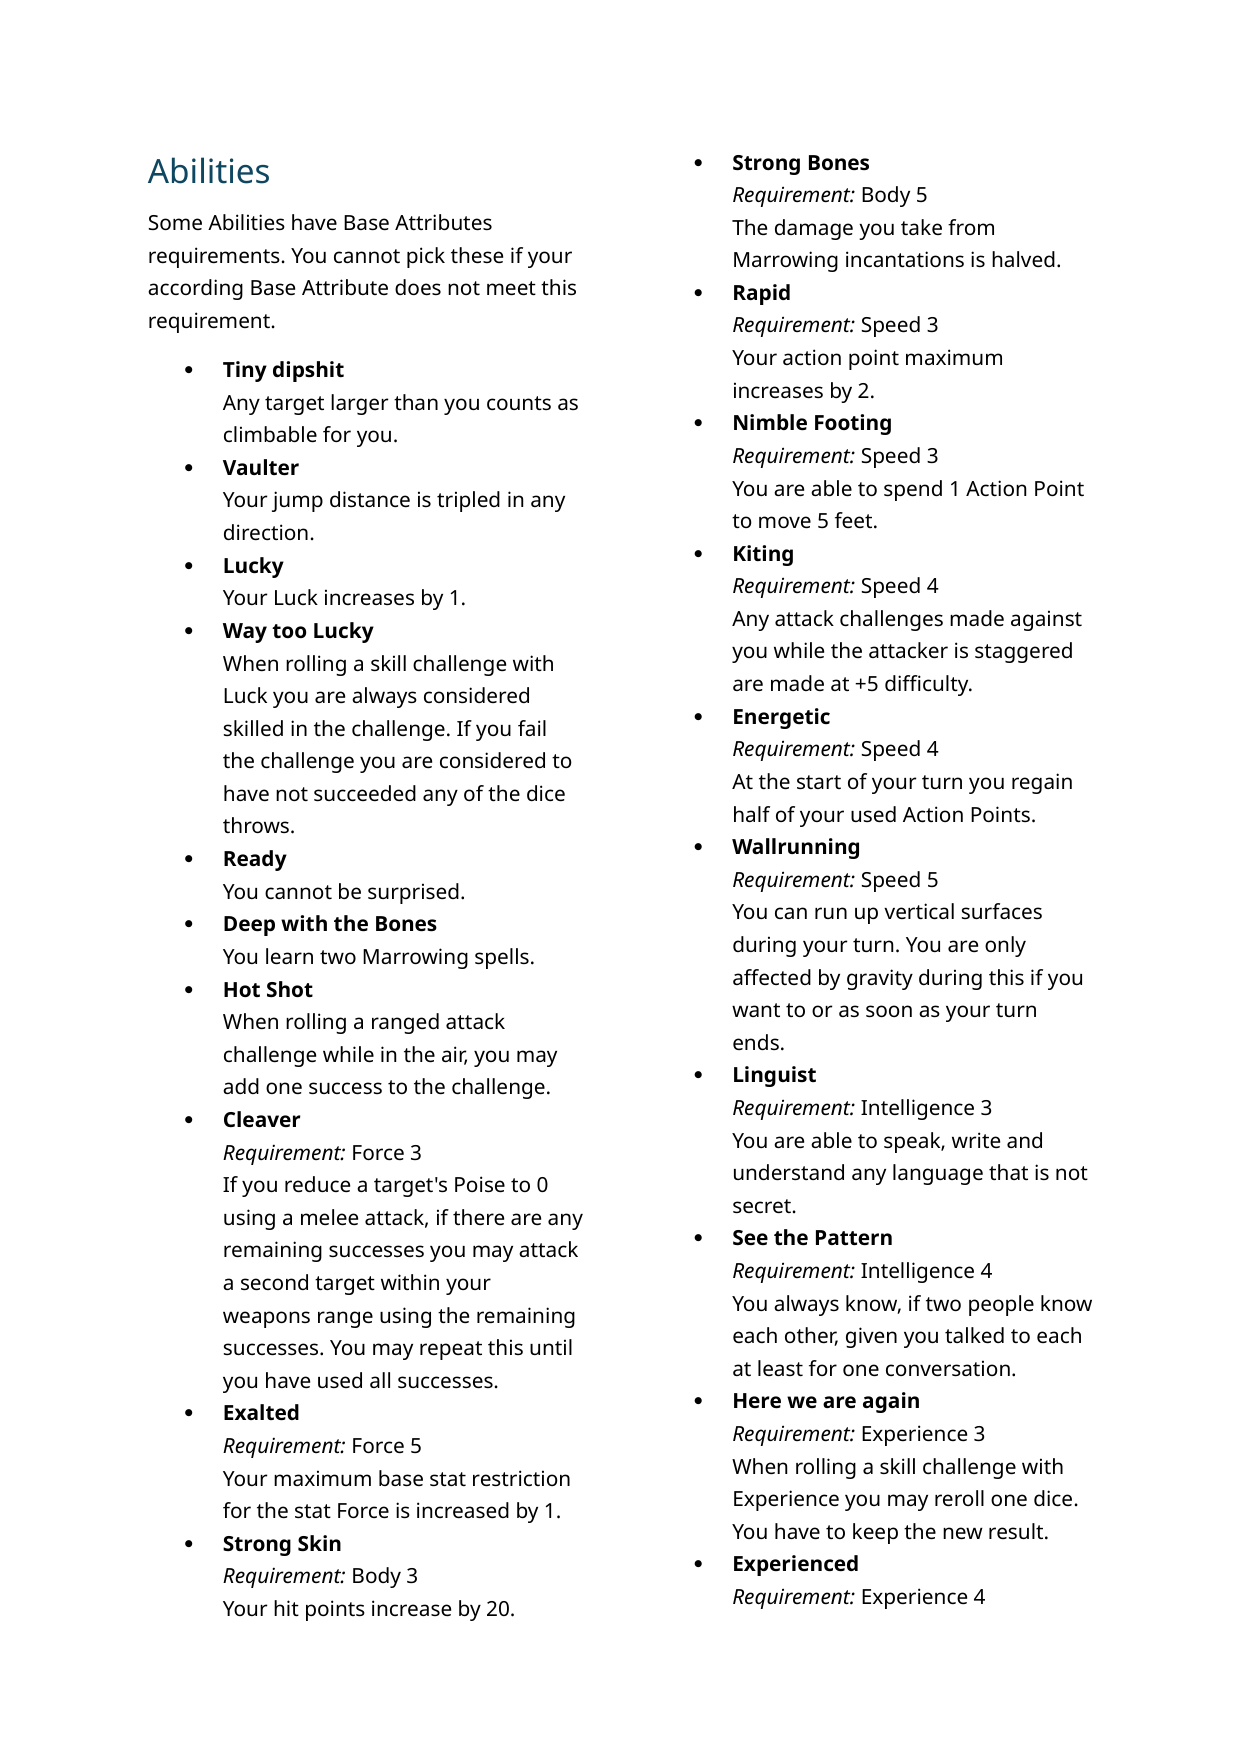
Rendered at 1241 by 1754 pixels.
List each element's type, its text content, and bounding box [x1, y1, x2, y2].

list Here we are again Requirement: Experience 3 When rolling a skill challenge with Experience you may reroll one dice. You have to keep the new result. [694, 1387, 1093, 1545]
text Some Abilities have Base Attributes requirements. You cannot pick these if your according Base Attribute does not meet this requirement. [148, 208, 583, 334]
list Energetic Requirement: Speed 4 At the start of your turn you regain half of your used Action Points. [694, 702, 1093, 828]
list Strong Skin Requirement: Body 3 Your hit points increase by 20. [185, 1529, 583, 1623]
list See the Pattern Requirement: Intelligence 4 You always know, if two people know each other, given you talked to each at least for one conversation. [694, 1223, 1093, 1382]
list Linguist Requirement: Intelligence 3 You are able to speak, write and understand any language that is not secret. [694, 1061, 1093, 1219]
list Way too Lucky When rolling a skill challenge with Luck you are always considered skilled in the challenge. If you fail the challenge you are considered to have not succeeded any of the dice throws. [185, 616, 583, 840]
list Experienced Requirement: Experience 4 You are skilled in 2 additional talents. [694, 1549, 1093, 1611]
list Kiting Requirement: Speed 4 Any attack challenges made against you while the attacker is staggered are made at +5 difficulty. [694, 539, 1093, 698]
list Cleaver Requirement: Force 3 If you reduce a target's Poise to 0 using a melee attack, if there are any remaining successes you may attack a second target within your weapons range using the remaining successes. You may repeat this until you have used all successes. [185, 1105, 583, 1394]
list Exalted Requirement: Force 5 Your maximum base stat restriction for the stat Force is increased by 1. [185, 1398, 583, 1525]
list Hot Shot When rolling a ranged attack challenge while in the air, you may add one success to the challenge. [185, 975, 583, 1101]
list Lucky Your Luck increases by 1. [185, 551, 583, 612]
list Nimble Footing Requirement: Speed 3 You are able to spend 1 Action Point to move 5 feet. [694, 408, 1093, 535]
list Vaulter Your jump distance is tripled in any direction. [185, 453, 583, 547]
list Tiny dipshit Any target larger than you counts as climbable for you. [185, 355, 583, 449]
list Rapid Requirement: Speed 3 Your action point maximum increases by 2. [694, 278, 1093, 404]
list Ready You cannot be surprised. [185, 844, 583, 905]
list Deep with the Bones You learn two Marrowing spells. [185, 909, 583, 971]
list Strong Bones Requirement: Body 5 The damage you take from Marrowing incantations is halved. [694, 148, 1093, 274]
subtitle Abilities [148, 148, 583, 193]
list Wallrunning Requirement: Speed 5 You can run up vertical surfaces during your turn. You are only affected by gravity during this if you want to or as soon as your turn ends. [694, 832, 1093, 1056]
